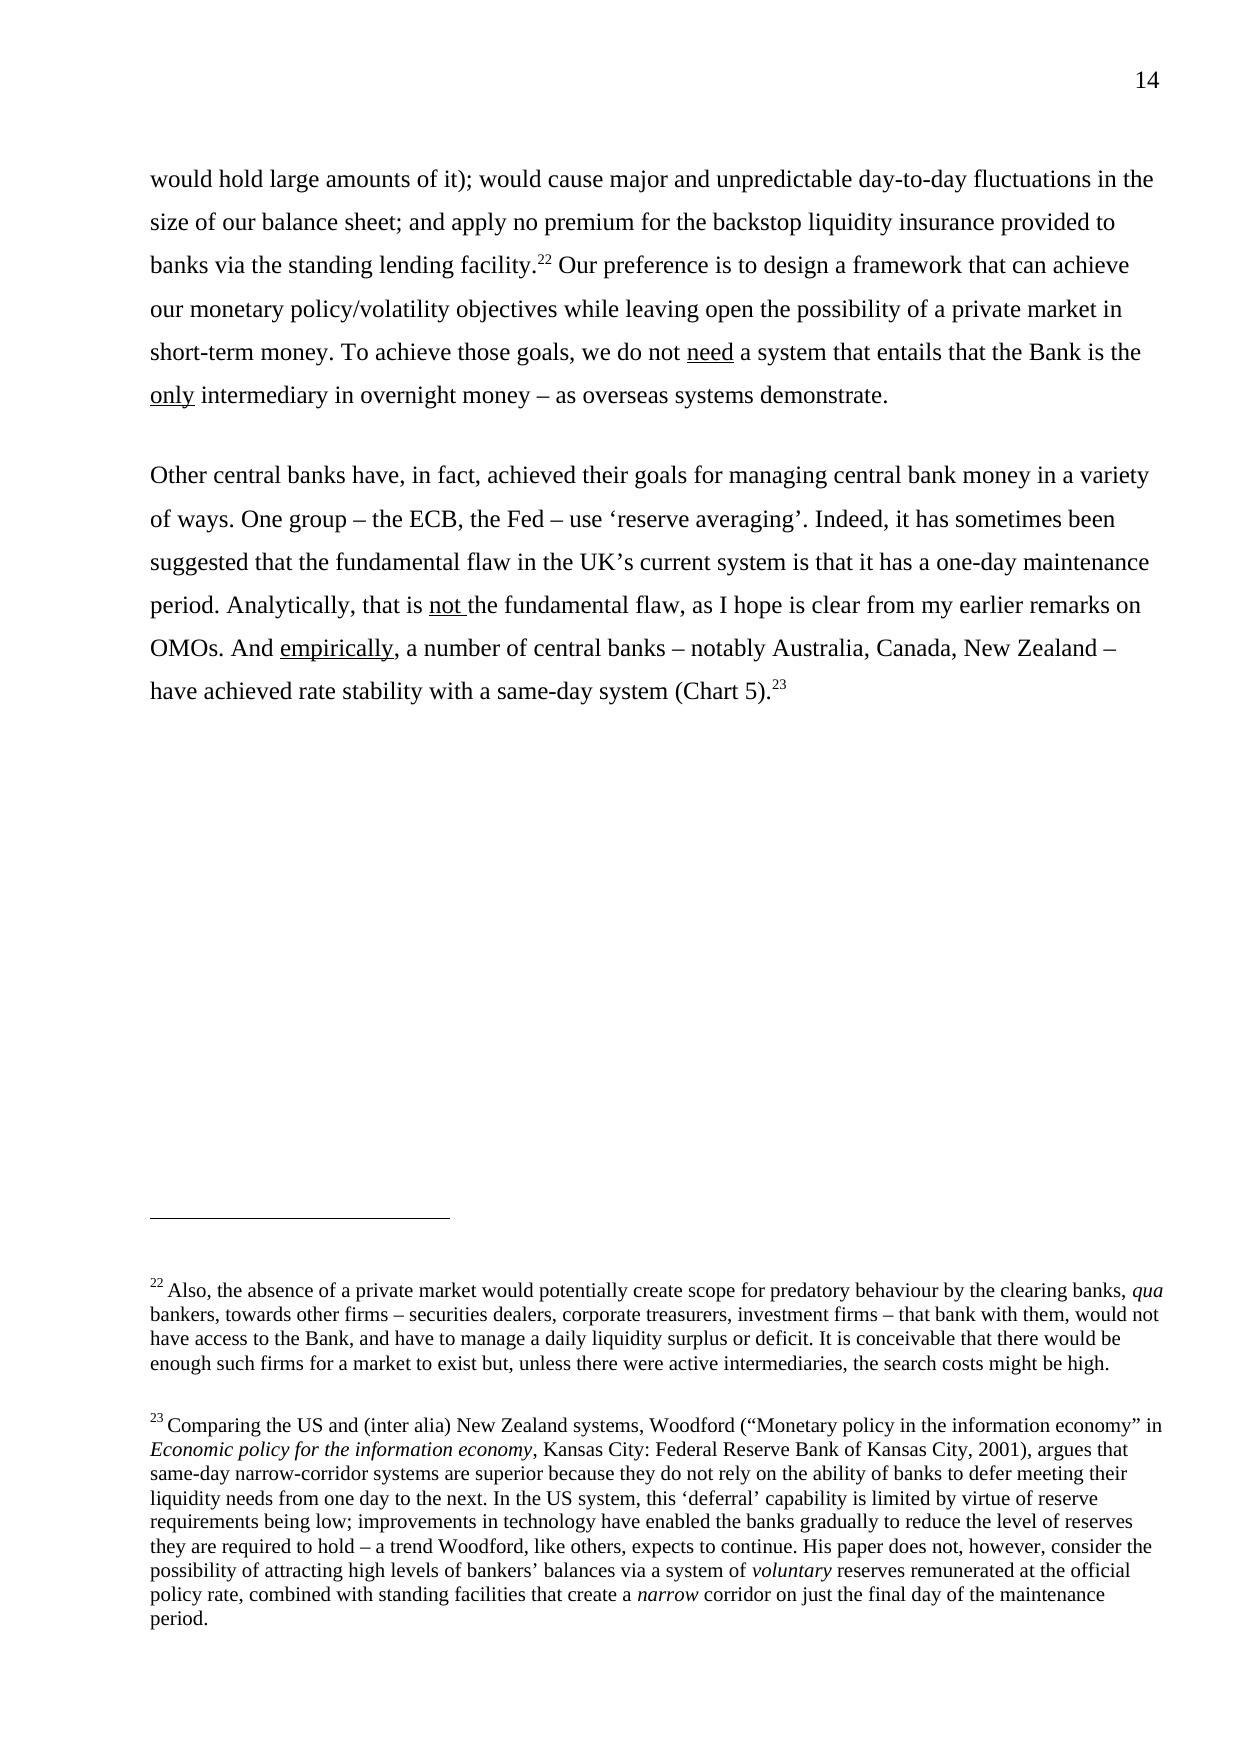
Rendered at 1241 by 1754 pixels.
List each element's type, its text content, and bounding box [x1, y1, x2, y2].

text 23 Comparing the US and (inter alia) New Zealand systems, Woodford (“Monetary policy in the information economy” in Economic policy for the information economy, Kansas City: Federal Reserve Bank of Kansas City, 2001), argues that same-day narrow-corridor systems are superior because they do not rely on the ability of banks to defer meeting their liquidity needs from one day to the next. In the US system, this ‘deferral’ capability is limited by virtue of reserve requirements being low; improvements in technology have enabled the banks gradually to reduce the level of reserves they are required to hold – a trend Woodford, like others, expects to continue. His paper does not, however, consider the possibility of attracting high levels of bankers’ balances via a system of voluntary reserves remunerated at the official policy rate, combined with standing facilities that create a narrow corridor on just the final day of the maintenance period. [150, 1409, 1165, 1630]
text Other central banks have, in fact, achieved their goals for managing central bank money in a variety of ways. One group – the ECB, the Fed – use ‘reserve averaging’. Indeed, it has sometimes been suggested that the fundamental flaw in the UK’s current system is that it has a one-day maintenance period. Analytically, that is not the fundamental flaw, as I hope is clear from my earlier remarks on OMOs. And empirically, a number of central banks – notably Australia, Canada, New Zealand – have achieved rate stability with a same-day system (Chart 5).23 [150, 461, 1152, 705]
text would hold large amounts of it); would cause major and unpredictable day-to-day fluctuations in the size of our balance sheet; and apply no premium for the backstop liquidity insurance provided to banks via the standing lending facility.22 Our preference is to design a framework that can achieve our monetary policy/volatility objectives while leaving open the possibility of a private market in short-term money. To achieve those goals, we do not need a system that entails that the Bank is the only intermediary in overnight money – as overseas systems demonstrate. [150, 164, 1161, 409]
text 22 Also, the absence of a private market would potentially create scope for predatory behaviour by the clearing banks, qua bankers, towards other firms – securities dealers, corporate treasurers, investment firms – that bank with them, would not have access to the Bank, and have to manage a daily liquidity surplus or deficit. It is conceivable that there would be enough such firms for a market to exist but, unless there were active intermediaries, the search costs might be high. [150, 1274, 1166, 1374]
